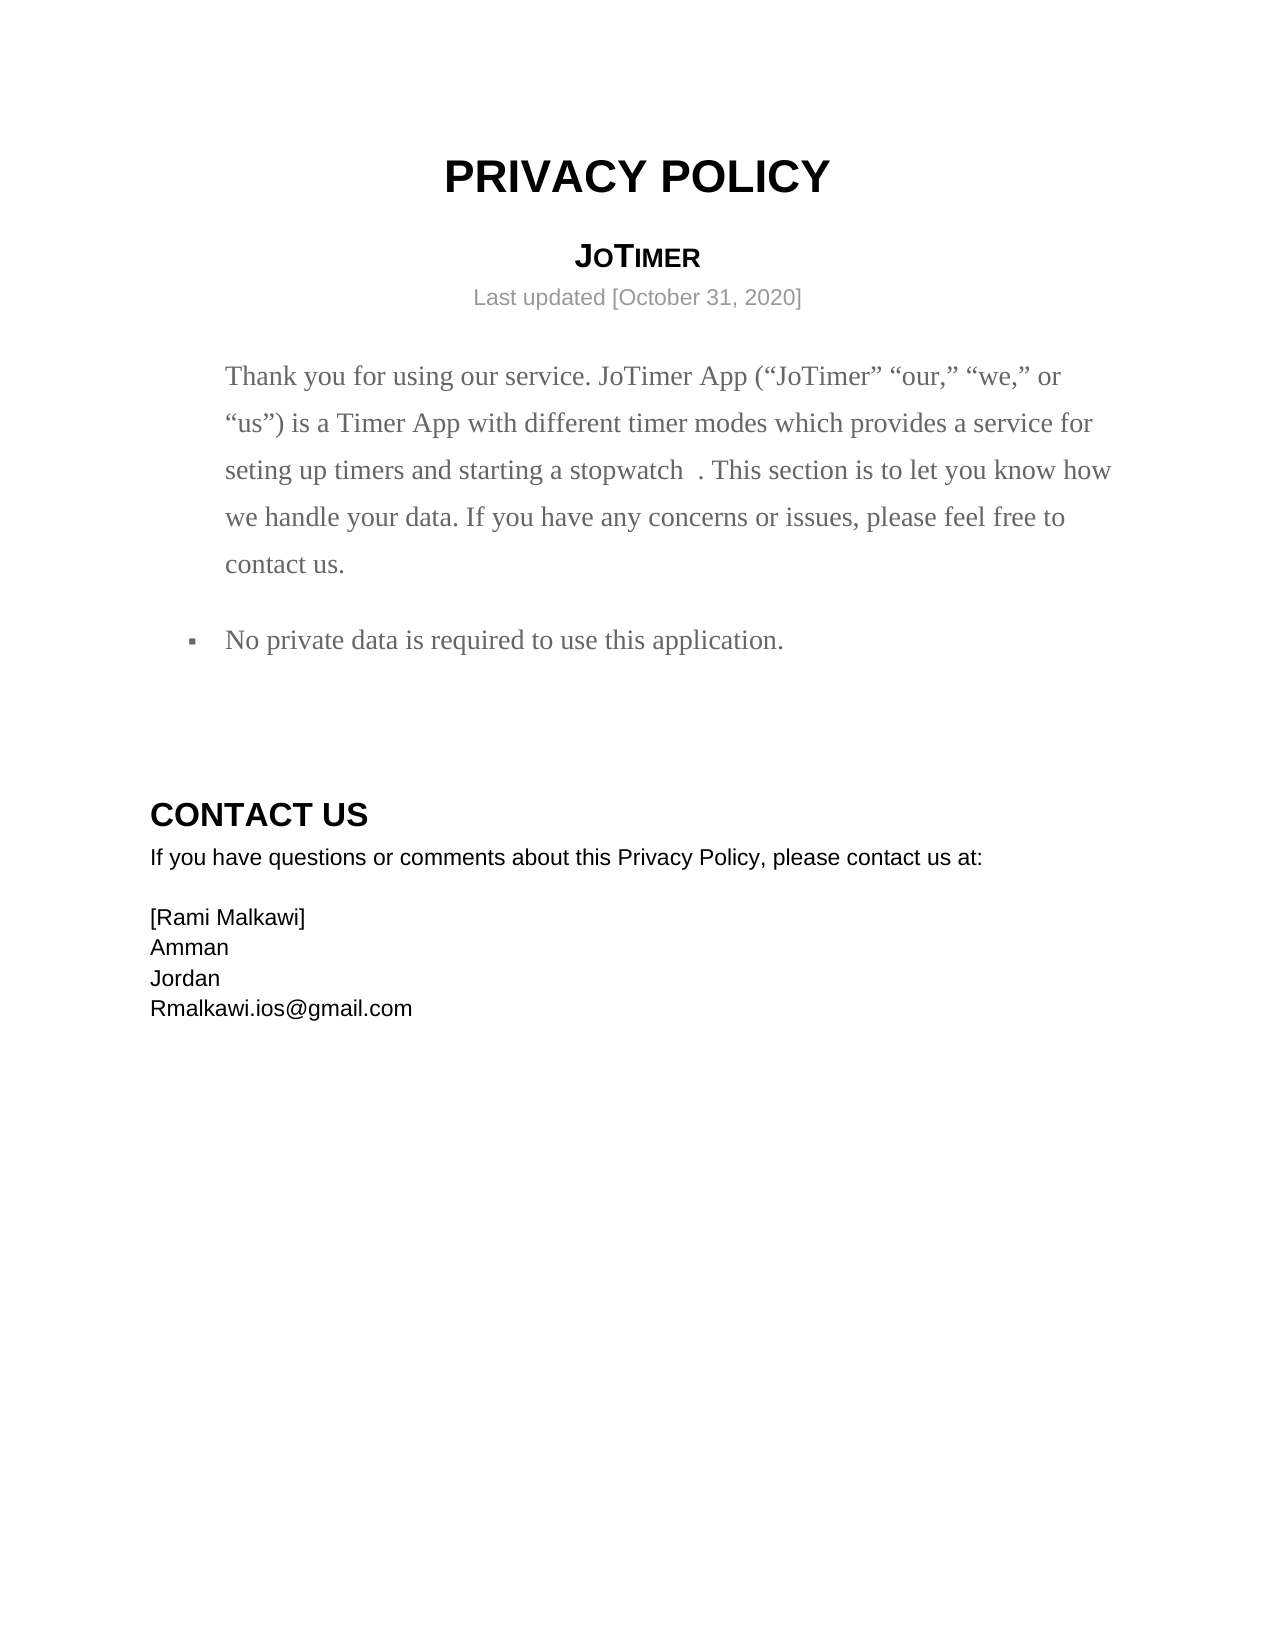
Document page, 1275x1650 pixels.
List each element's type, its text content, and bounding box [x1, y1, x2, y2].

subtitle CONTACT US [150, 795, 1125, 834]
list No private data is required to use this application. [187, 608, 1125, 655]
text Rmalkawi.ios@gmail.com [150, 995, 1125, 1021]
text [Rami Malkawi] [150, 904, 1125, 930]
text Thank you for using our service. JoTimer App (“JoTimer” “our,” “we,” or “us”) is a Timer App with different timer modes which provides a service for seting up timers and starting a stopwatch . This section is to let you know how we handle your data. If you have any concerns or issues, please feel free to contact us. [225, 345, 1125, 579]
text Jordan [150, 964, 1125, 991]
text Last updated [October 31, 2020] [150, 284, 1125, 311]
text If you have questions or comments about this Privacy Policy, please contact us at: [150, 844, 1125, 870]
subtitle JoTimer [150, 236, 1125, 274]
text Amman [150, 934, 1125, 961]
title PRIVACY POLICY [150, 150, 1125, 203]
